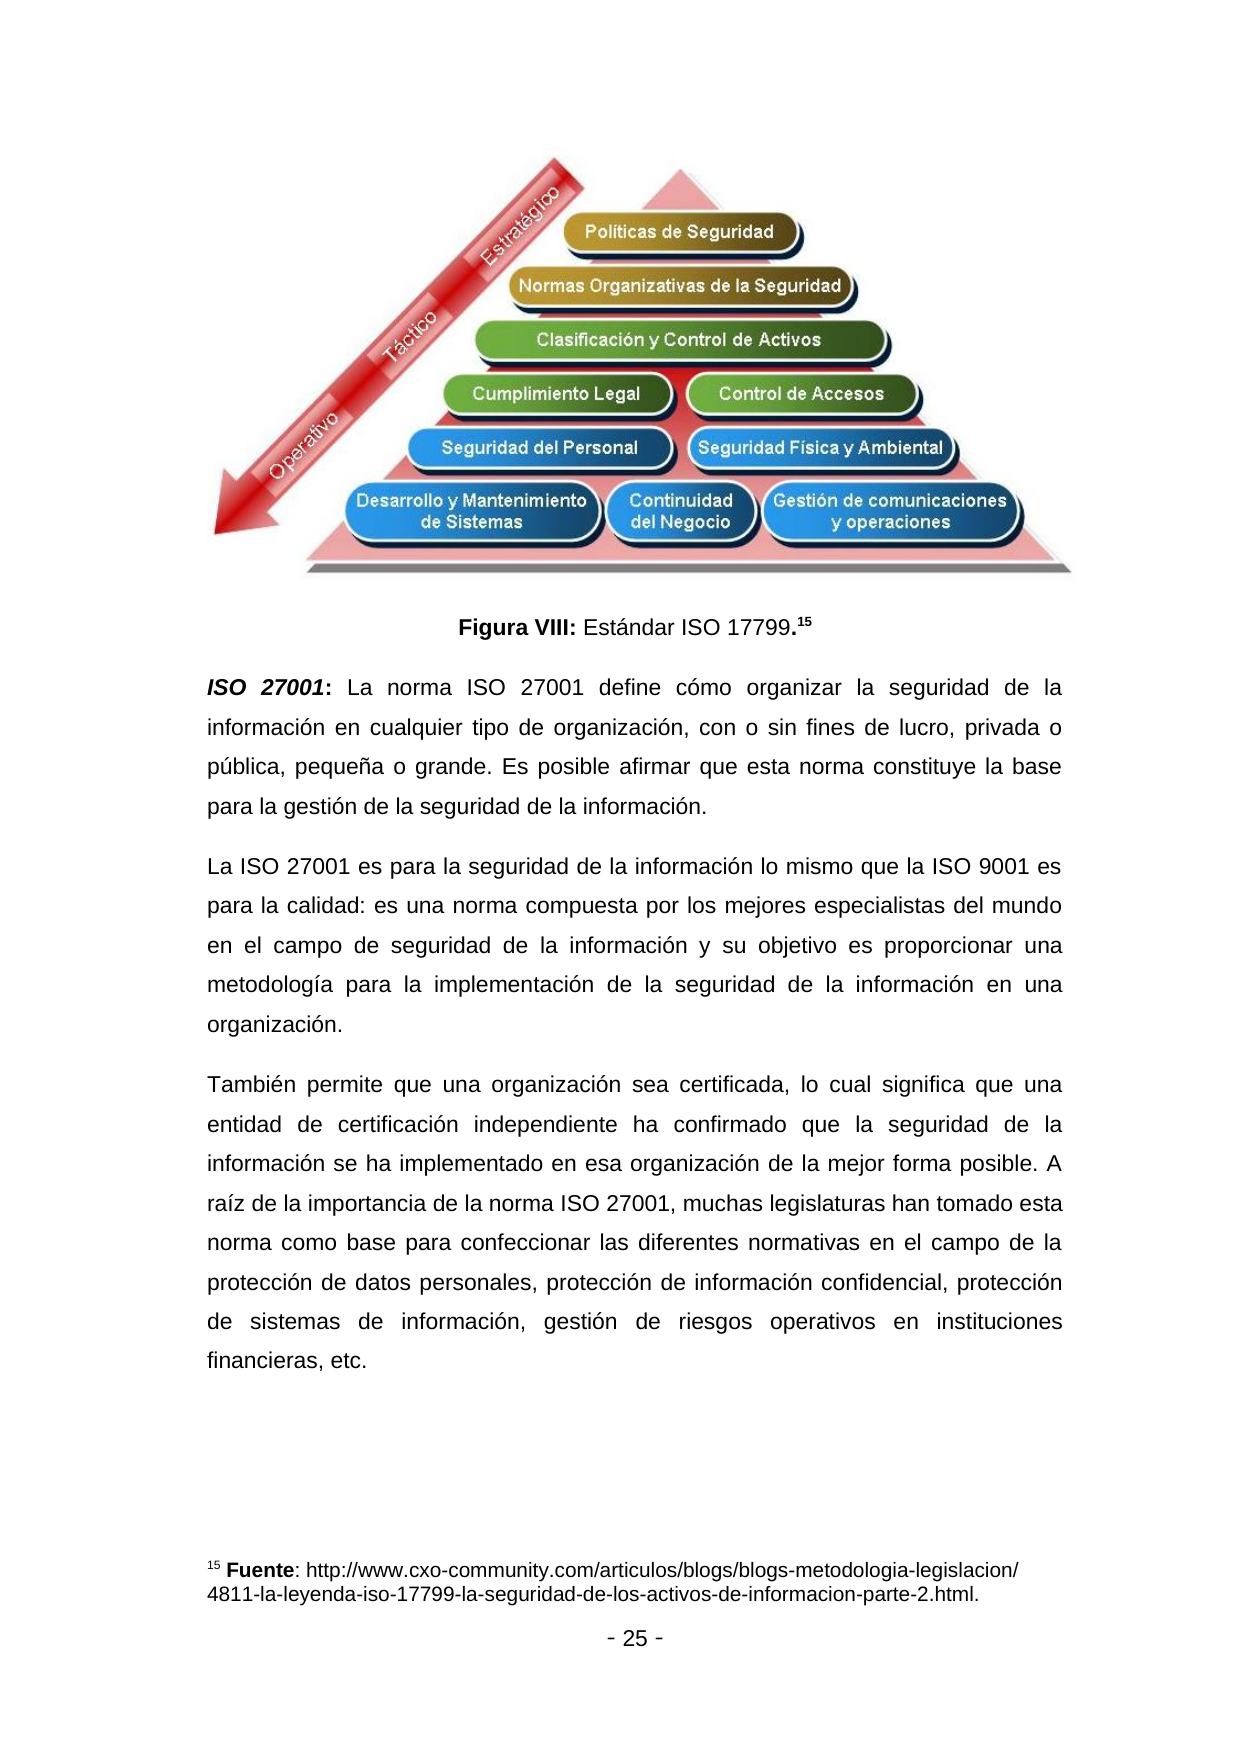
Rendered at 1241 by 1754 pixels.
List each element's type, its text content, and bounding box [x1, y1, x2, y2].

text También permite que una organización sea certificada, lo cual significa que una entidad de certificación independiente ha confirmado que la seguridad de la información se ha implementado en esa organización de la mejor forma posible. A raíz de la importancia de la norma ISO 27001, muchas legislaturas han tomado esta norma como base para confeccionar las diferentes normativas en el campo de la protección de datos personales, protección de información confidencial, protección de sistemas de información, gestión de riesgos operativos en instituciones financieras, etc. [207, 1071, 1063, 1374]
text Figura VIII: Estándar ISO 17799. [207, 614, 1063, 640]
text ISO 27001: La norma ISO 27001 define cómo organizar la seguridad de la información en cualquier tipo de organización, con o sin fines de lucro, privada o pública, pequeña o grande. Es posible afirmar que esta norma constituye la base para la gestión de la seguridad de la información. [207, 674, 1063, 819]
text La ISO 27001 es para la seguridad de la información lo mismo que la ISO 9001 es para la calidad: es una norma compuesta por los mejores especialistas del mundo en el campo de seguridad de la información y su objetivo es proporcionar una metodología para la implementación de la seguridad de la información en una organización. [207, 853, 1063, 1037]
picture [206, 147, 1078, 580]
